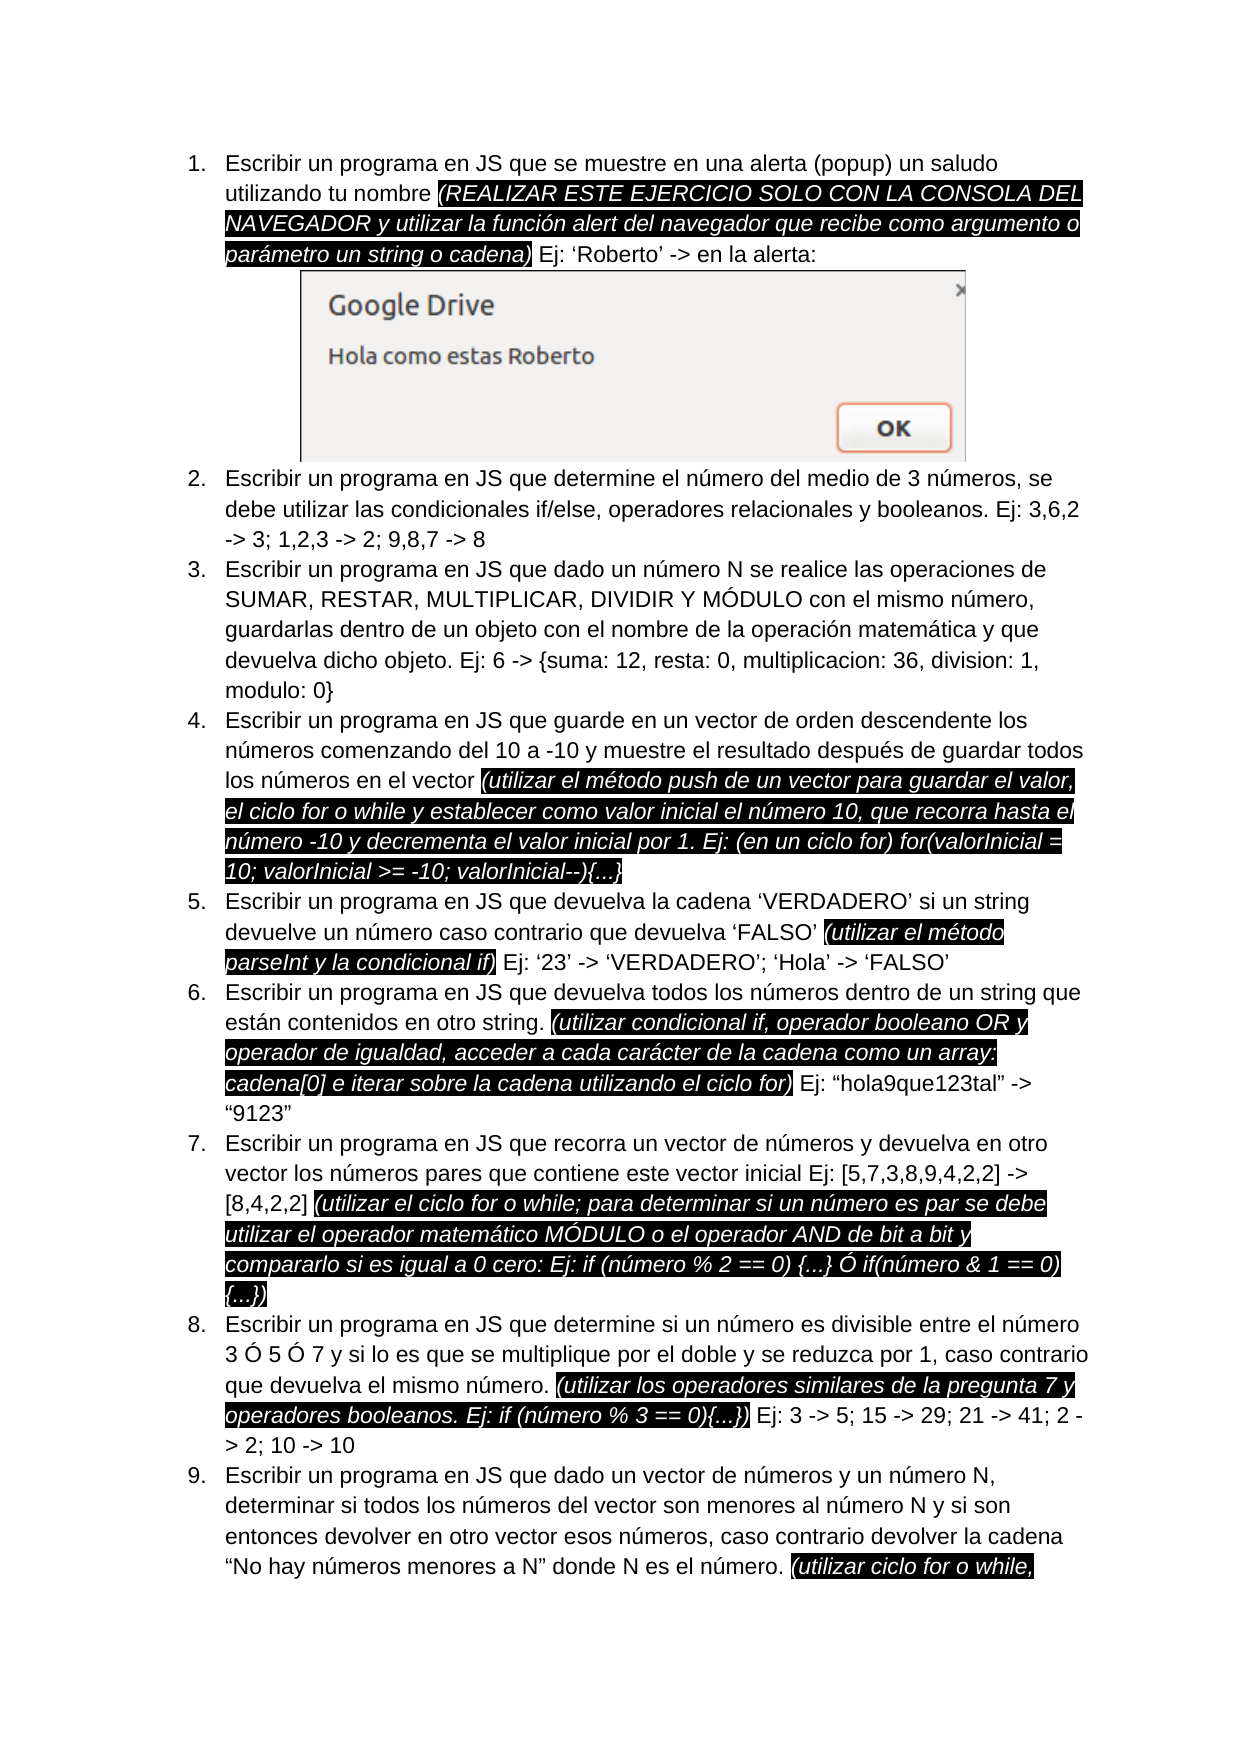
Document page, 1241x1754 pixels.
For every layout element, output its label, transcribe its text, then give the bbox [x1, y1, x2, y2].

list Escribir un programa en JS que recorra un vector de números y devuelva en otro vector los números pares que contiene este vector inicial Ej: [5,7,3,8,9,4,2,2] -> [8,4,2,2] (utilizar el ciclo for o while; para determinar si un número es par se debe utilizar el operador matemático MÓDULO o el operador AND de bit a bit y compararlo si es igual a 0 cero: Ej: if (número % 2 == 0) {...} Ó if(número & 1 == 0){...}) [187, 1130, 1090, 1307]
list Escribir un programa en JS que determine si un número es divisible entre el número 3 Ó 5 Ó 7 y si lo es que se multiplique por el doble y se reduzca por 1, caso contrario que devuelva el mismo número. (utilizar los operadores similares de la pregunta 7 y operadores booleanos. Ej: if (número % 3 == 0){...}) Ej: 3 -> 5; 15 -> 29; 21 -> 41; 2 -> 2; 10 -> 10 [187, 1311, 1090, 1458]
list Escribir un programa en JS que guarde en un vector de orden descendente los números comenzando del 10 a -10 y muestre el resultado después de guardar todos los números en el vector (utilizar el método push de un vector para guardar el valor, el ciclo for o while y establecer como valor inicial el número 10, que recorra hasta el número -10 y decrementa el valor inicial por 1. Ej: (en un ciclo for) for(valorInicial = 10; valorInicial >= -10; valorInicial--){...} [187, 707, 1090, 884]
list Escribir un programa en JS que devuelva la cadena ‘VERDADERO’ si un string devuelve un número caso contrario que devuelva ‘FALSO’ (utilizar el método parseInt y la condicional if) Ej: ‘23’ -> ‘VERDADERO’; ‘Hola’ -> ‘FALSO’ [187, 888, 1090, 975]
list Escribir un programa en JS que se muestre en una alerta (popup) un saludo utilizando tu nombre (REALIZAR ESTE EJERCICIO SOLO CON LA CONSOLA DEL NAVEGADOR y utilizar la función alert del navegador que recibe como argumento o parámetro un string o cadena) Ej: ‘Roberto’ -> en la alerta: [187, 150, 1090, 267]
list Escribir un programa en JS que devuelva todos los números dentro de un string que están contenidos en otro string. (utilizar condicional if, operador booleano OR y operador de igualdad, acceder a cada carácter de la cadena como un array: cadena[0] e iterar sobre la cadena utilizando el ciclo for) Ej: “hola9que123tal” -> “9123” [187, 979, 1090, 1126]
list Escribir un programa en JS que determine el número del medio de 3 números, se debe utilizar las condicionales if/else, operadores relacionales y booleanos. Ej: 3,6,2 -> 3; 1,2,3 -> 2; 9,8,7 -> 8 [187, 465, 1090, 552]
picture [300, 270, 966, 462]
list Escribir un programa en JS que dado un número N se realice las operaciones de SUMAR, RESTAR, MULTIPLICAR, DIVIDIR Y MÓDULO con el mismo número, guardarlas dentro de un objeto con el nombre de la operación matemática y que devuelva dicho objeto. Ej: 6 -> {suma: 12, resta: 0, multiplicacion: 36, division: 1, modulo: 0} [187, 556, 1090, 703]
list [187, 1462, 1090, 1579]
